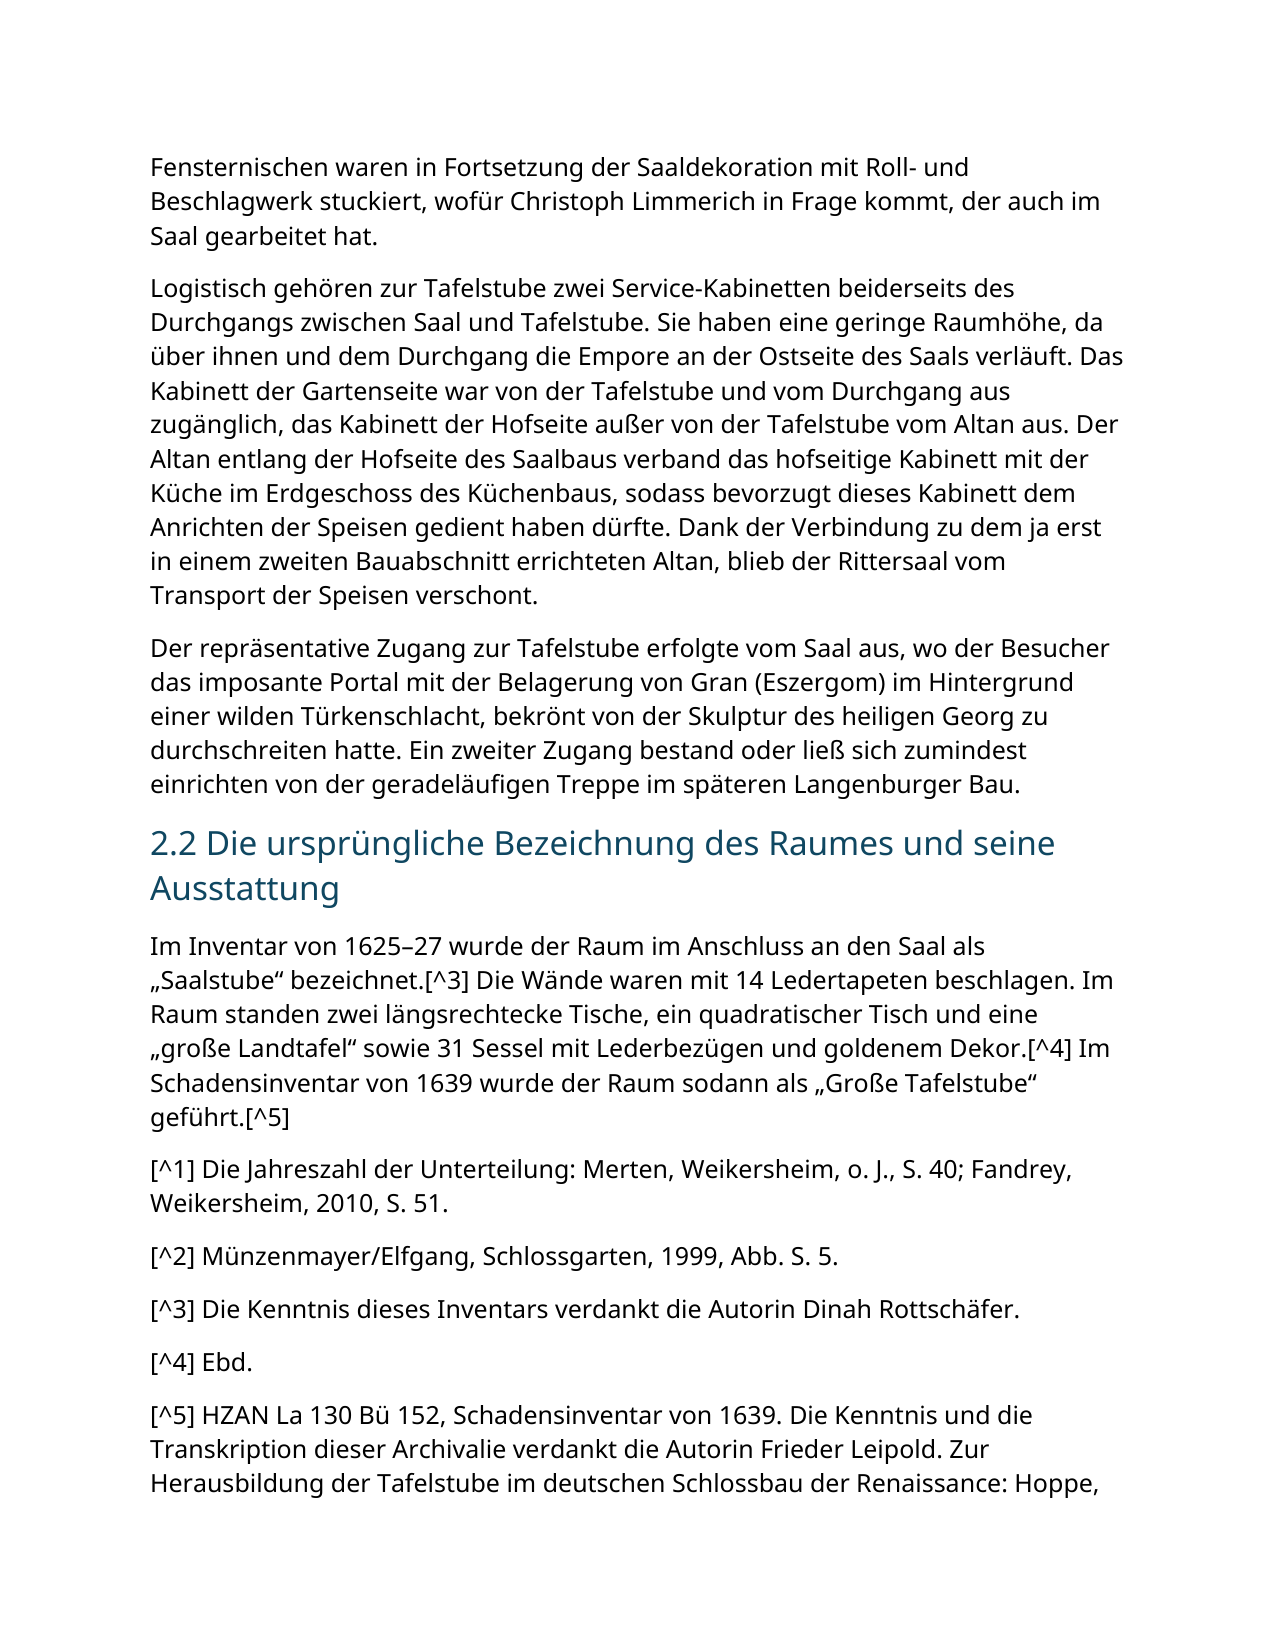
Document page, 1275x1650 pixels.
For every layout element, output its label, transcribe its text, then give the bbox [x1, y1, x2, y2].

text [^3] Die Kenntnis dieses Inventars verdankt die Autorin Dinah Rottschäfer. [150, 1292, 1125, 1326]
text [^4] Ebd. [150, 1344, 1125, 1379]
text Im Inventar von 1625–27 wurde der Raum im Anschluss an den Saal als „Saalstube“ bezeichnet.[^3] Die Wände waren mit 14 Ledertapeten beschlagen. Im Raum standen zwei längsrechtecke Tische, ein quadratischer Tisch und eine „große Landtafel“ sowie 31 Sessel mit Lederbezügen und goldenem Dekor.[^4] Im Schadensinventar von 1639 wurde der Raum sodann als „Große Tafelstube“ geführt.[^5] [150, 929, 1125, 1133]
text Der repräsentative Zugang zur Tafelstube erfolgte vom Saal aus, wo der Besucher das imposante Portal mit der Belagerung von Gran (Eszergom) im Hintergrund einer wilden Türkenschlacht, bekrönt von der Skulptur des heiligen Georg zu durchschreiten hatte. Ein zweiter Zugang bestand oder ließ sich zumindest einrichten von der geradeläufigen Treppe im späteren Langenburger Bau. [150, 630, 1125, 801]
text Logistisch gehören zur Tafelstube zwei Service-Kabinetten beiderseits des Durchgangs zwischen Saal und Tafelstube. Sie haben eine geringe Raumhöhe, da über ihnen und dem Durchgang die Empore an der Ostseite des Saals verläuft. Das Kabinett der Gartenseite war von der Tafelstube und vom Durchgang aus zugänglich, das Kabinett der Hofseite außer von der Tafelstube vom Altan aus. Der Altan entlang der Hofseite des Saalbaus verband das hofseitige Kabinett mit der Küche im Erdgeschoss des Küchenbaus, sodass bevorzugt dieses Kabinett dem Anrichten der Speisen gedient haben dürfte. Dank der Verbindung zu dem ja erst in einem zweiten Bauabschnitt errichteten Altan, blieb der Rittersaal vom Transport der Speisen verschont. [150, 271, 1125, 612]
text [^2] Münzenmayer/Elfgang, Schlossgarten, 1999, Abb. S. 5. [150, 1239, 1125, 1273]
text [^1] Die Jahreszahl der Unterteilung: Merten, Weikersheim, o. J., S. 40; Fandrey, Weikersheim, 2010, S. 51. [150, 1152, 1125, 1220]
subtitle 2.2 Die ursprüngliche Bezeichnung des Raumes und seine Ausstattung [150, 819, 1125, 910]
